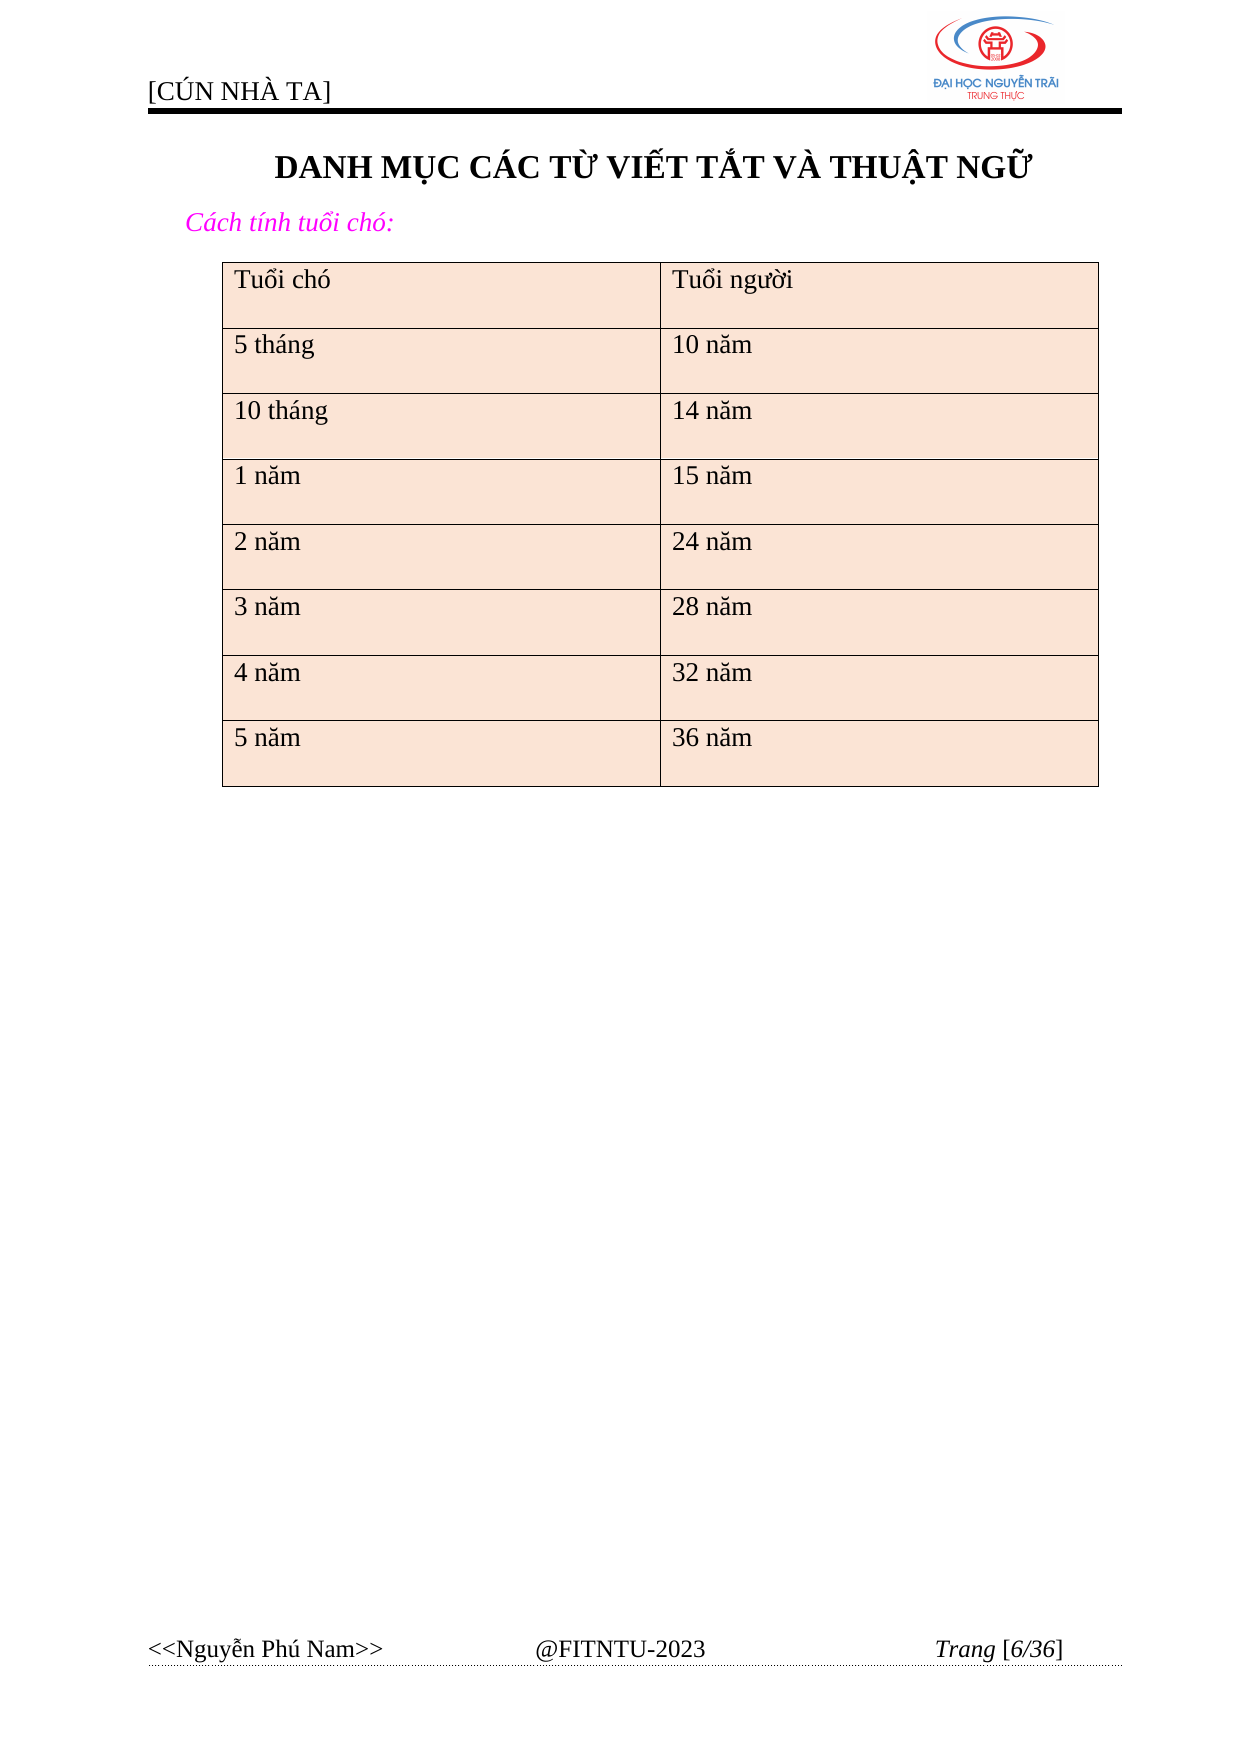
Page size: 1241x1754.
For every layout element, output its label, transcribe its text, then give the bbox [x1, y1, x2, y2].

table_cell 15 năm [661, 460, 1098, 524]
table_cell 32 năm [661, 656, 1098, 720]
table_cell 36 năm [661, 721, 1098, 786]
picture [926, 11, 1065, 104]
table_cell 24 năm [661, 525, 1098, 589]
table_cell 28 năm [661, 590, 1098, 655]
table_cell 1 năm [223, 460, 660, 524]
table_cell 10 tháng [223, 394, 660, 458]
subtitle Cách tính tuổi chó: [185, 206, 1122, 237]
table_cell 5 năm [223, 721, 660, 786]
table_cell 14 năm [661, 394, 1098, 458]
table_cell 10 năm [661, 329, 1098, 393]
table_cell 2 năm [223, 525, 660, 589]
table_header Tuổi chó [223, 263, 660, 328]
table_header Tuổi người [661, 263, 1098, 328]
subtitle DANH MỤC CÁC TỪ VIẾT TẮT VÀ THUẬT NGỮ [185, 148, 1122, 186]
table_cell 3 năm [223, 590, 660, 655]
table_cell 5 tháng [223, 329, 660, 393]
table_cell 4 năm [223, 656, 660, 720]
